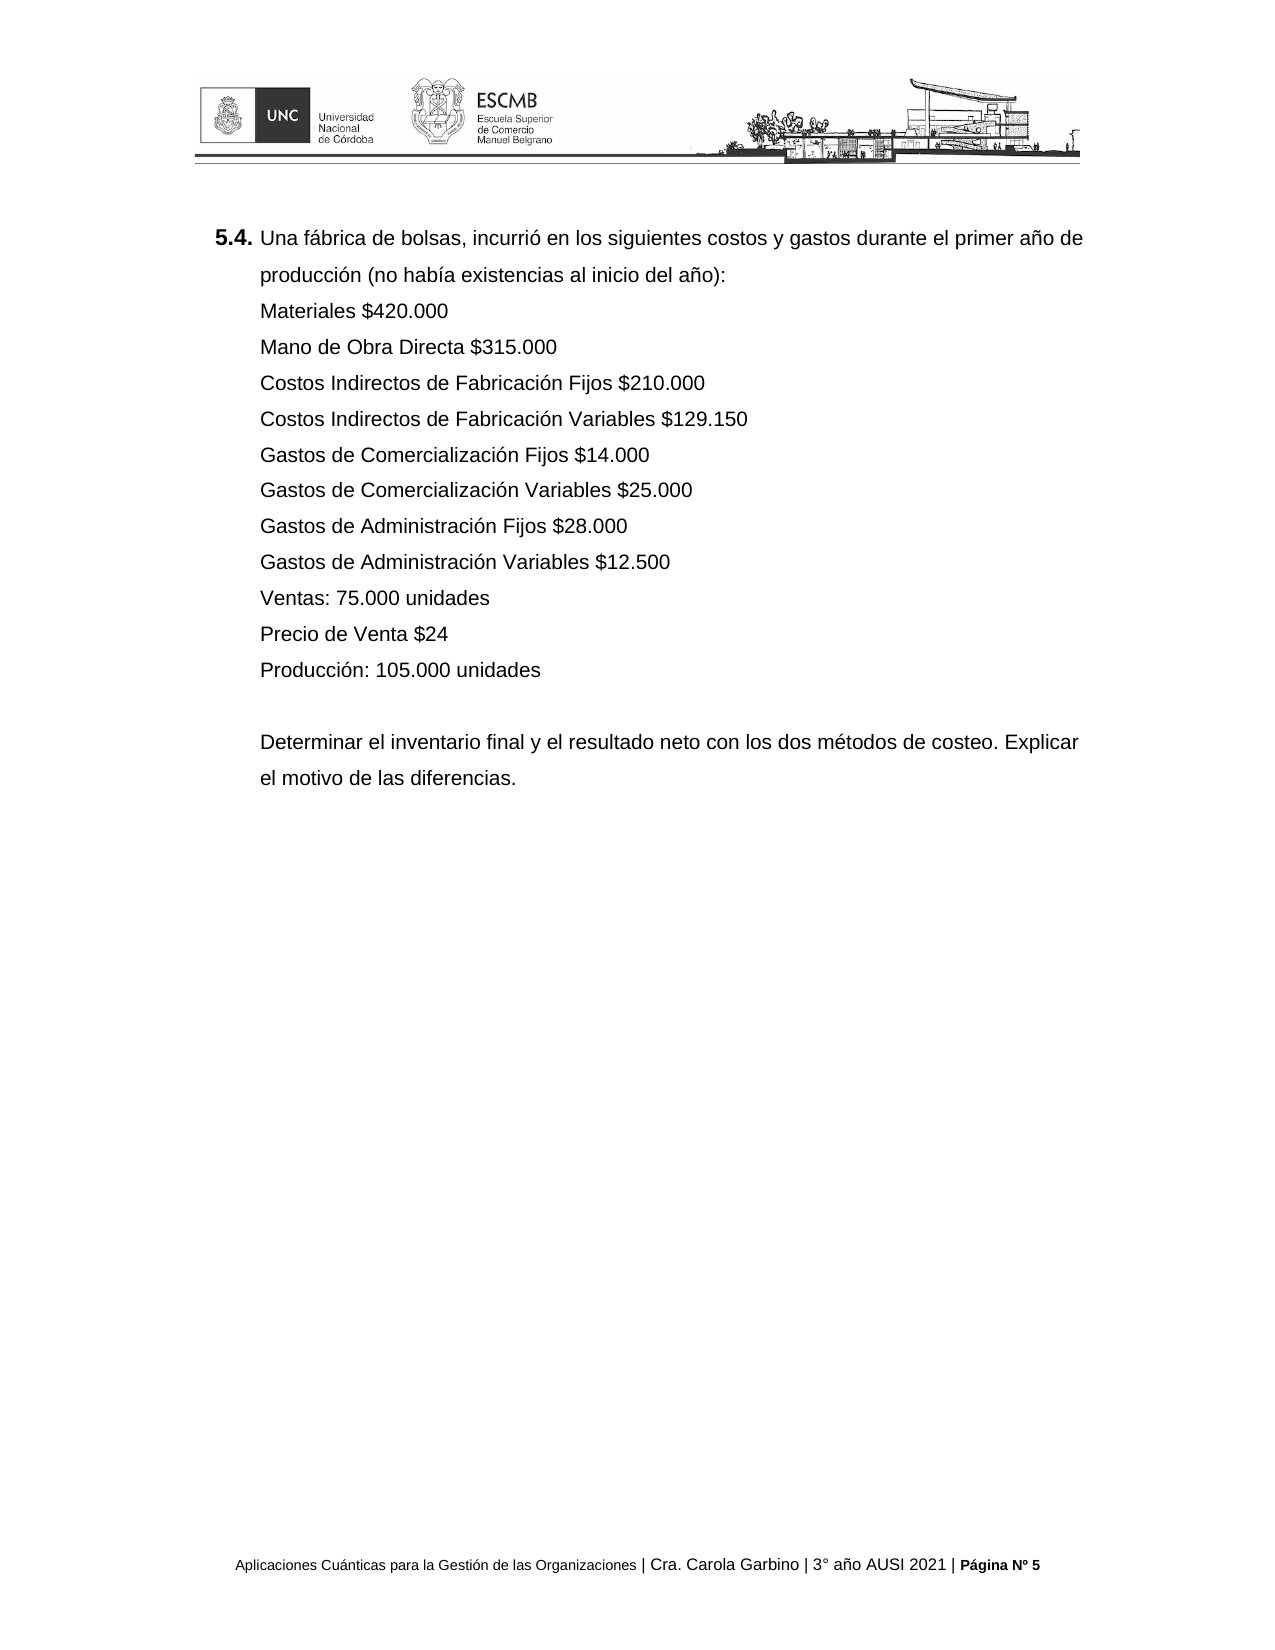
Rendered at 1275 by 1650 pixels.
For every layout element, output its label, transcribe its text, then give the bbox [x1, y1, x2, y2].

list Precio de Venta $24 [260, 622, 1098, 646]
list Materiales $420.000 [260, 299, 1098, 323]
list Gastos de Comercialización Variables $25.000 [260, 478, 1098, 502]
list Costos Indirectos de Fabricación Variables $129.150 [260, 406, 1098, 430]
list Producción: 105.000 unidades [260, 658, 1098, 682]
picture [194, 73, 1080, 164]
list Gastos de Administración Fijos $28.000 [260, 514, 1098, 538]
list Gastos de Comercialización Fijos $14.000 [260, 442, 1098, 466]
list Costos Indirectos de Fabricación Fijos $210.000 [260, 371, 1098, 394]
list Ventas: 75.000 unidades [260, 586, 1098, 610]
list Gastos de Administración Variables $12.500 [260, 550, 1098, 574]
list Determinar el inventario final y el resultado neto con los dos métodos de costeo. Explicar el motivo de las diferencias. [260, 730, 1098, 790]
list Mano de Obra Directa $315.000 [260, 334, 1098, 358]
list Una fábrica de bolsas, incurrió en los siguientes costos y gastos durante el primer año de producción (no había existencias al inicio del año): [215, 224, 1098, 287]
